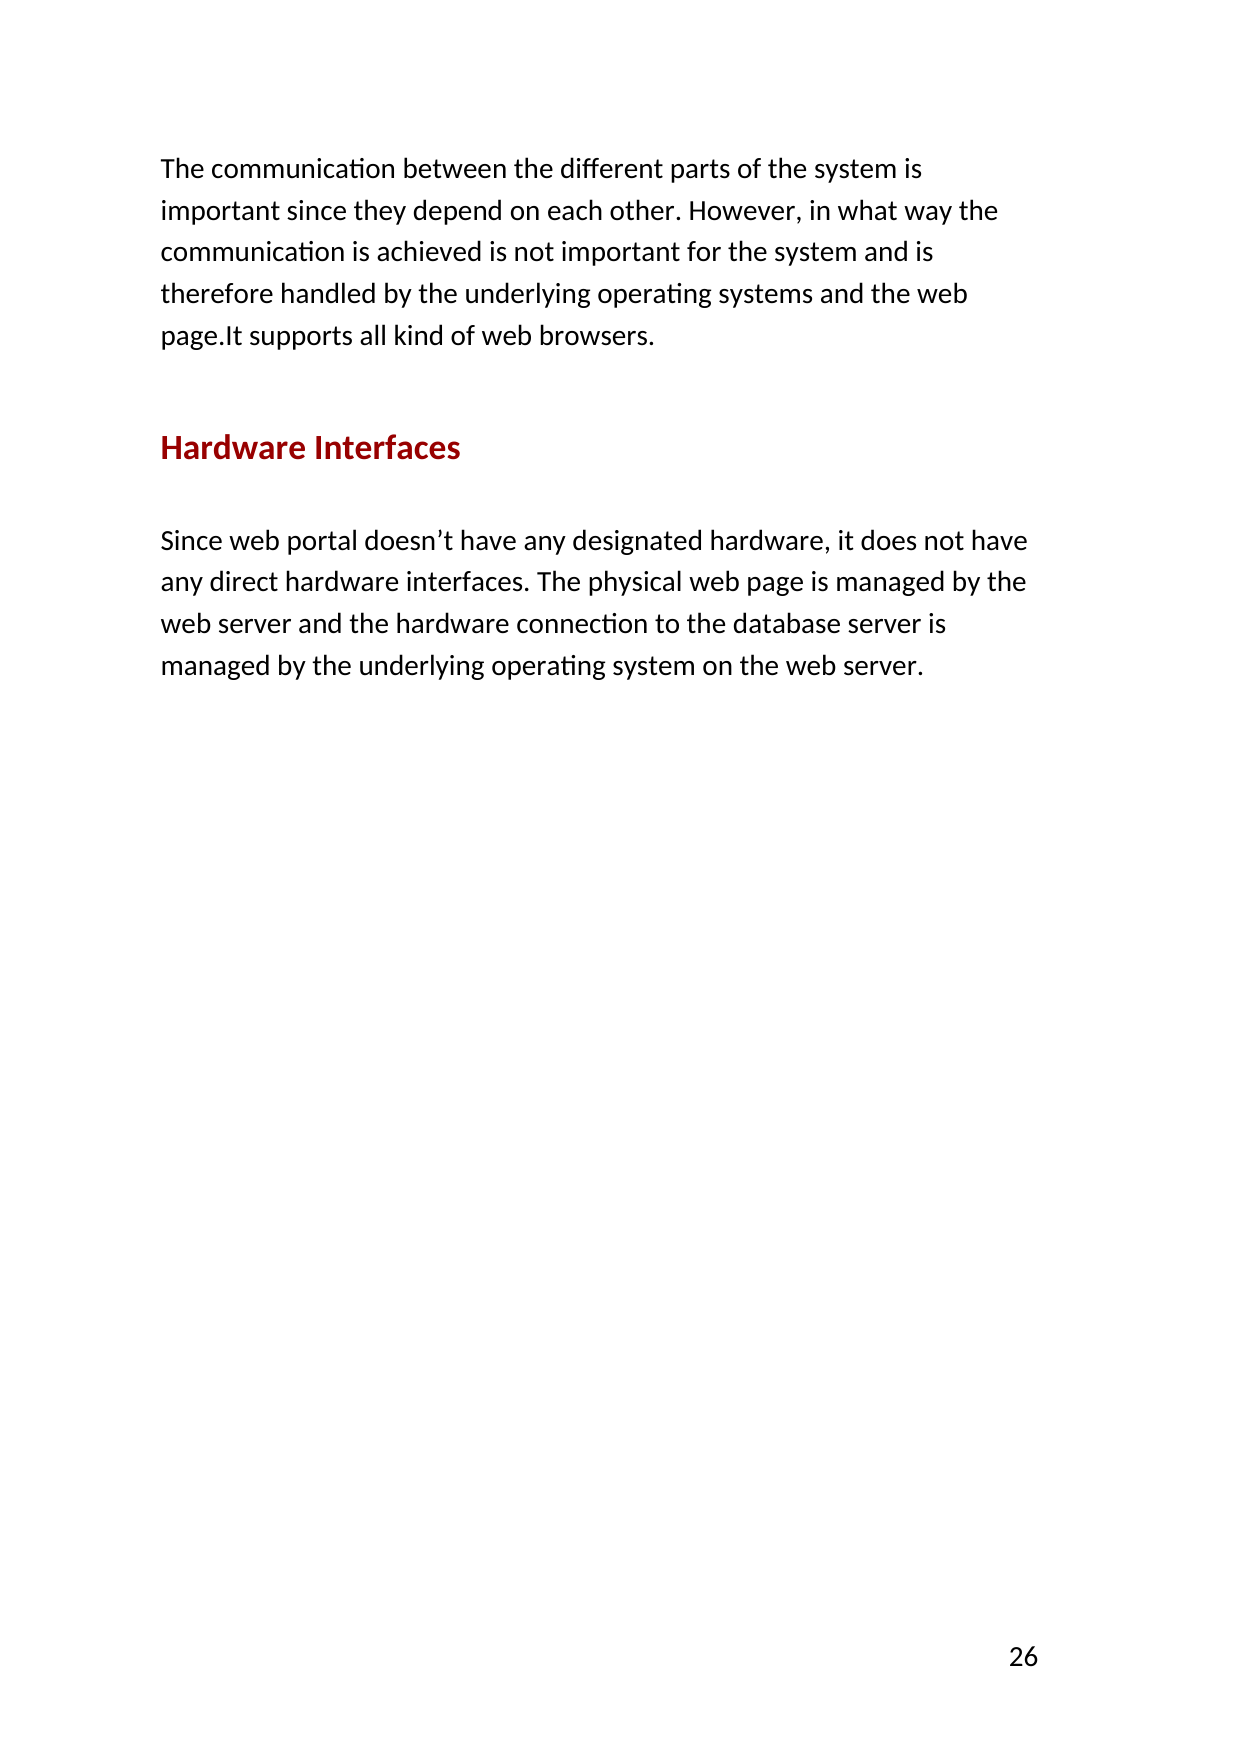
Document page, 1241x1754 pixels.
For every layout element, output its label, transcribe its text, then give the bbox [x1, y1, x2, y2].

text The communication between the different parts of the system is important since they depend on each other. However, in what way the communication is achieved is not important for the system and is therefore handled by the underlying operating systems and the web page.It supports all kind of web browsers. [160, 150, 1038, 352]
subtitle Hardware Interfaces [160, 425, 517, 468]
text Since web portal doesn’t have any designated hardware, it does not have any direct hardware interfaces. The physical web page is managed by the web server and the hardware connection to the database server is managed by the underlying operating system on the web server. [160, 522, 1038, 682]
